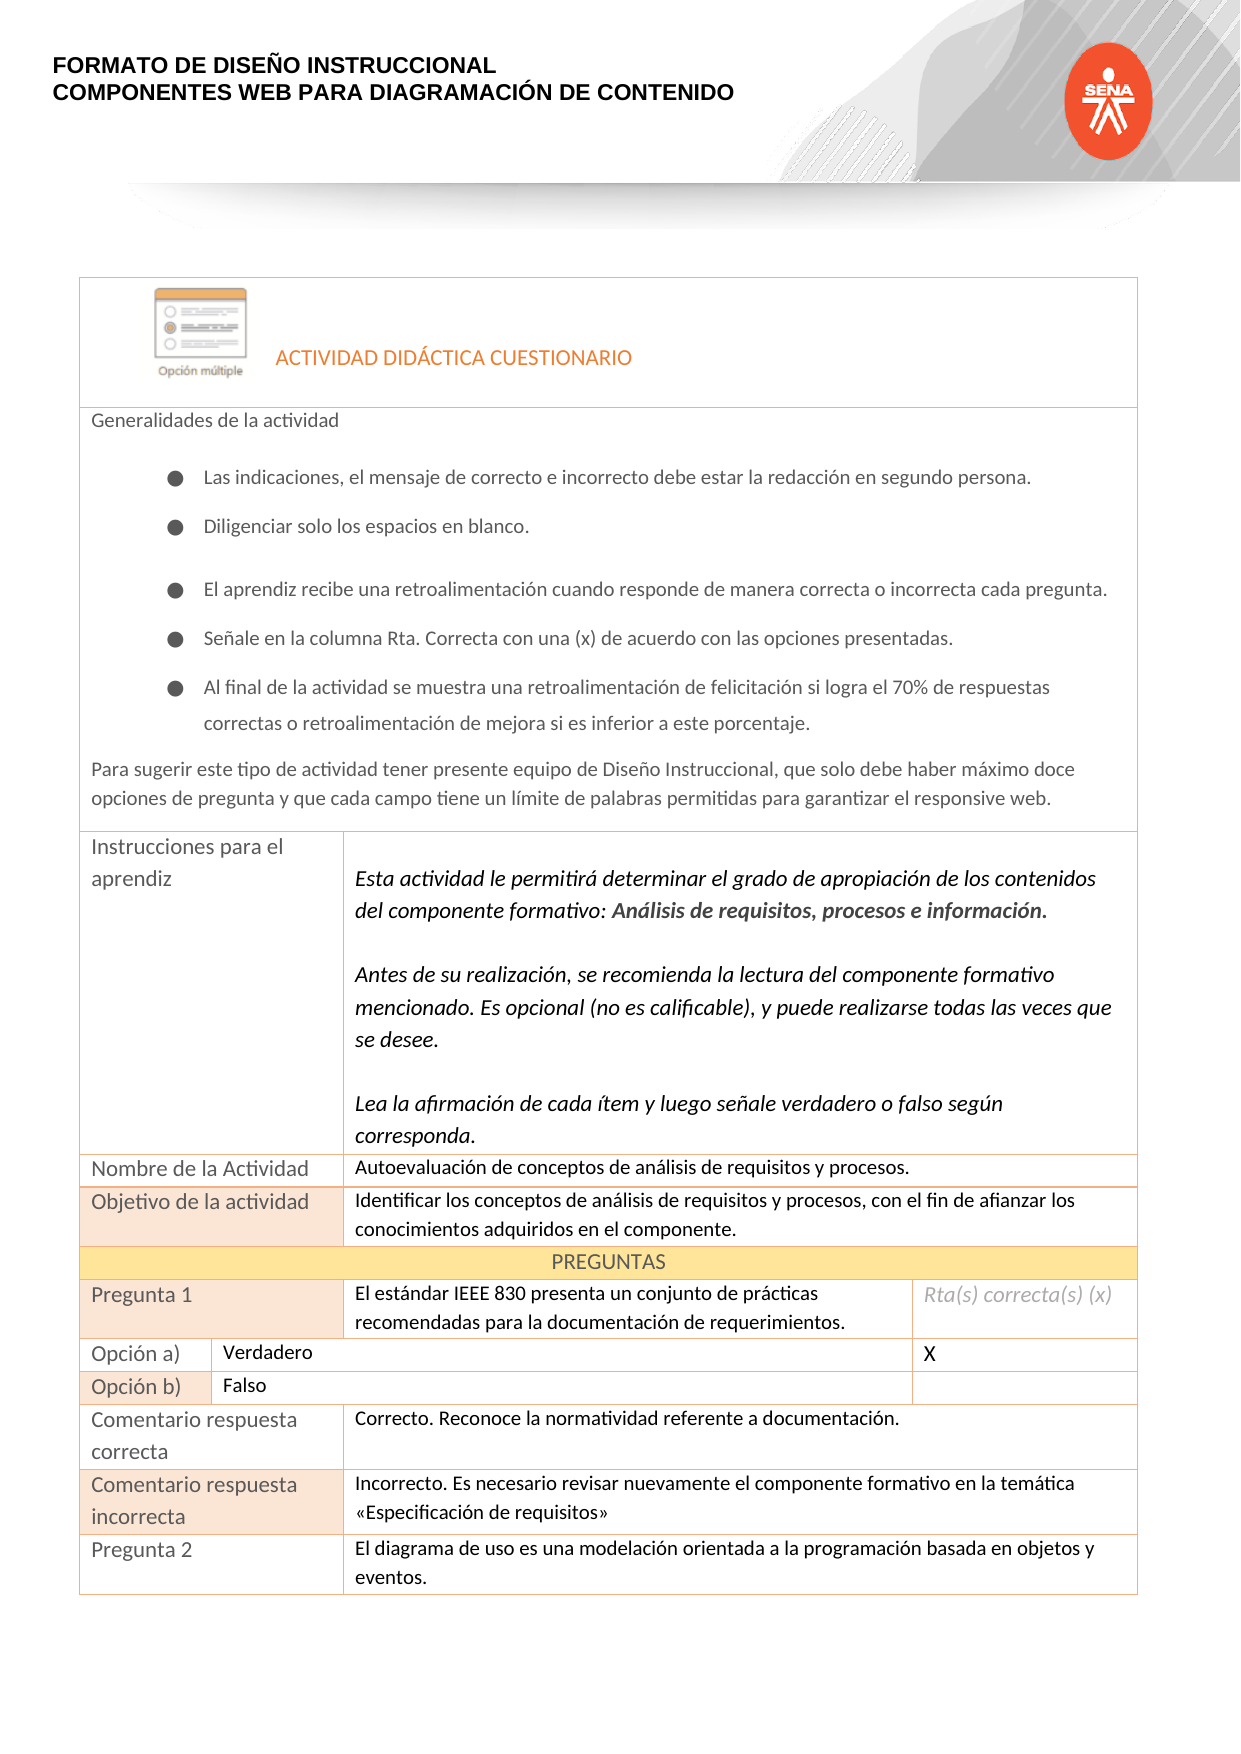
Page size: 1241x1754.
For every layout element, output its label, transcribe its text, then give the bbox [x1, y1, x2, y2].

table_cell Opción b) [80, 1372, 211, 1404]
table_cell El diagrama de uso es una modelación orientada a la programación basada en objetos y eventos. [344, 1535, 1137, 1594]
table_cell Identificar los conceptos de análisis de requisitos y procesos, con el fin de afianzar los conocimientos adquiridos en el componente. [344, 1188, 1137, 1246]
picture [0, 0, 1241, 229]
table_cell Pregunta 1 [80, 1280, 343, 1338]
table_cell Nombre de la Actividad [80, 1155, 343, 1186]
table_header ACTIVIDAD DIDÁCTICA CUESTIONARIO [80, 278, 1137, 407]
table_cell Instrucciones para el aprendiz [80, 832, 343, 1153]
table_cell [913, 1372, 1137, 1404]
table_cell Correcto. Reconoce la normatividad referente a documentación. [344, 1405, 1137, 1469]
table_cell Autoevaluación de conceptos de análisis de requisitos y procesos. [344, 1155, 1137, 1186]
table_cell Comentario respuesta incorrecta [80, 1470, 343, 1534]
table_cell Incorrecto. Es necesario revisar nuevamente el componente formativo en la temática «Especificación de requisitos» [344, 1470, 1137, 1534]
picture [138, 281, 257, 382]
table_cell Pregunta 2 [80, 1535, 343, 1594]
table_cell Generalidades de la actividad Las indicaciones, el mensaje de correcto e incorrecto debe estar la redacción en segundo persona. Diligenciar solo los espacios en blanco. El aprendiz recibe una retroalimentación cuando responde de manera correcta o incorrecta cada pregunta. Señale en la columna Rta. Correcta con una (x) de acuerdo con las opciones presentadas. Al final de la actividad se muestra una retroalimentación de felicitación si logra el 70% de respuestas correctas o retroalimentación de mejora si es inferior a este porcentaje. Para sugerir este tipo de actividad tener presente equipo de Diseño Instruccional, que solo debe haber máximo doce opciones de pregunta y que cada campo tiene un límite de palabras permitidas para garantizar el responsive web. [80, 408, 1137, 831]
table_cell X [913, 1339, 1137, 1371]
table_cell Opción a) [80, 1339, 211, 1371]
table_cell Rta(s) correcta(s) (x) [913, 1280, 1137, 1338]
table_cell PREGUNTAS [80, 1247, 1137, 1279]
table_cell Falso [212, 1372, 912, 1404]
table_cell Comentario respuesta correcta [80, 1405, 343, 1469]
table_cell Verdadero [212, 1339, 912, 1371]
table_cell Objetivo de la actividad [80, 1188, 343, 1246]
table_cell Esta actividad le permitirá determinar el grado de apropiación de los contenidos del componente formativo: Análisis de requisitos, procesos e información. Antes de su realización, se recomienda la lectura del componente formativo mencionado. Es opcional (no es calificable), y puede realizarse todas las veces que se desee. Lea la afirmación de cada ítem y luego señale verdadero o falso según corresponda. [344, 832, 1137, 1153]
table_cell El estándar IEEE 830 presenta un conjunto de prácticas recomendadas para la documentación de requerimientos. [344, 1280, 912, 1338]
